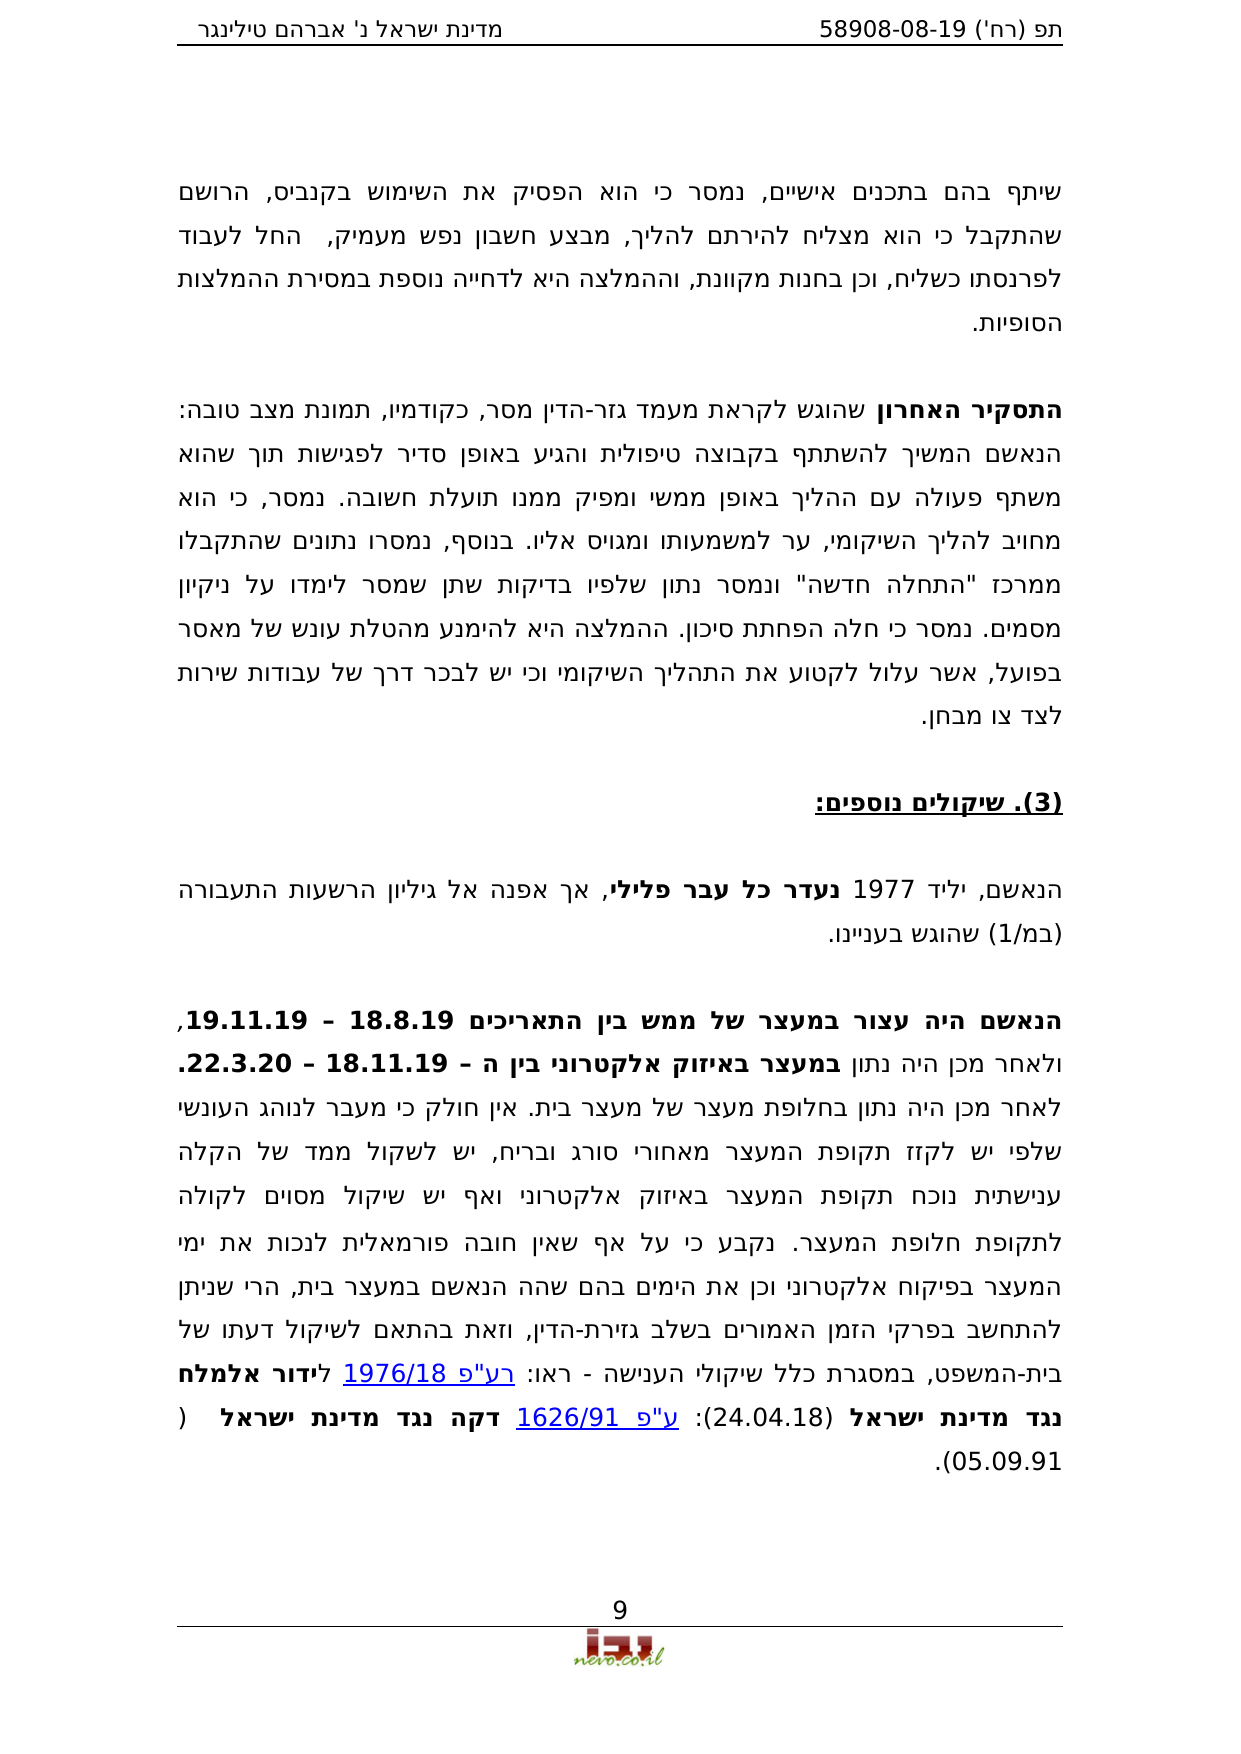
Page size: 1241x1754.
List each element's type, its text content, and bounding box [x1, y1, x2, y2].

text התסקיר האחרון שהוגש לקראת מעמד גזר-הדין מסר, כקודמיו, תמונת מצב טובה: הנאשם המשיך להשתתף בקבוצה טיפולית והגיע באופן סדיר לפגישות תוך שהוא משתף פעולה עם ההליך באופן ממשי ומפיק ממנו תועלת חשובה. נמסר, כי הוא מחויב להליך השיקומי, ער למשמעותו ומגויס אליו. בנוסף, נמסרו נתונים שהתקבלו ממרכז "התחלה חדשה" ונמסר נתון שלפיו בדיקות שתן שמסר לימדו על ניקיון מסמים. נמסר כי חלה הפחתת סיכון. ההמלצה היא להימנע מהטלת עונש של מאסר בפועל, אשר עלול לקטוע את התהליך השיקומי וכי יש לבכר דרך של עבודות שירות לצד צו מבחן. [177, 395, 1063, 731]
text הנאשם, יליד 1977 נעדר כל עבר פלילי, אך אפנה אל גיליון הרשעות התעבורה (במ/1) שהוגש בעניינו. [177, 875, 1063, 948]
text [177, 177, 1063, 338]
picture [574, 1628, 666, 1667]
text הנאשם היה עצור במעצר של ממש בין התאריכים 18.8.19 – 19.11.19, ולאחר מכן היה נתון במעצר באיזוק אלקטרוני בין ה – 18.11.19 – 22.3.20. לאחר מכן היה נתון בחלופת מעצר של מעצר בית. אין חולק כי מעבר לנוהג העונשי שלפי יש לקזז תקופת המעצר מאחורי סורג ובריח, יש לשקול ממד של הקלה ענישתית נוכח תקופת המעצר באיזוק אלקטרוני ואף יש שיקול מסוים לקולה לתקופת חלופת המעצר. נקבע כי על אף שאין חובה פורמאלית לנכות את ימי המעצר בפיקוח אלקטרוני וכן את הימים בהם שהה הנאשם במעצר בית, הרי שניתן להתחשב בפרקי הזמן האמורים בשלב גזירת-הדין, וזאת בהתאם לשיקול דעתו של בית-המשפט, במסגרת כלל שיקולי הענישה - ראו: רע"פ 1976/18 לידור אלמלח נגד מדינת ישראל (24.04.18): ע"פ 1626/91 דקה נגד מדינת ישראל (05.09.91). [177, 1006, 1063, 1476]
text (3). שיקולים נוספים: [177, 788, 1063, 818]
